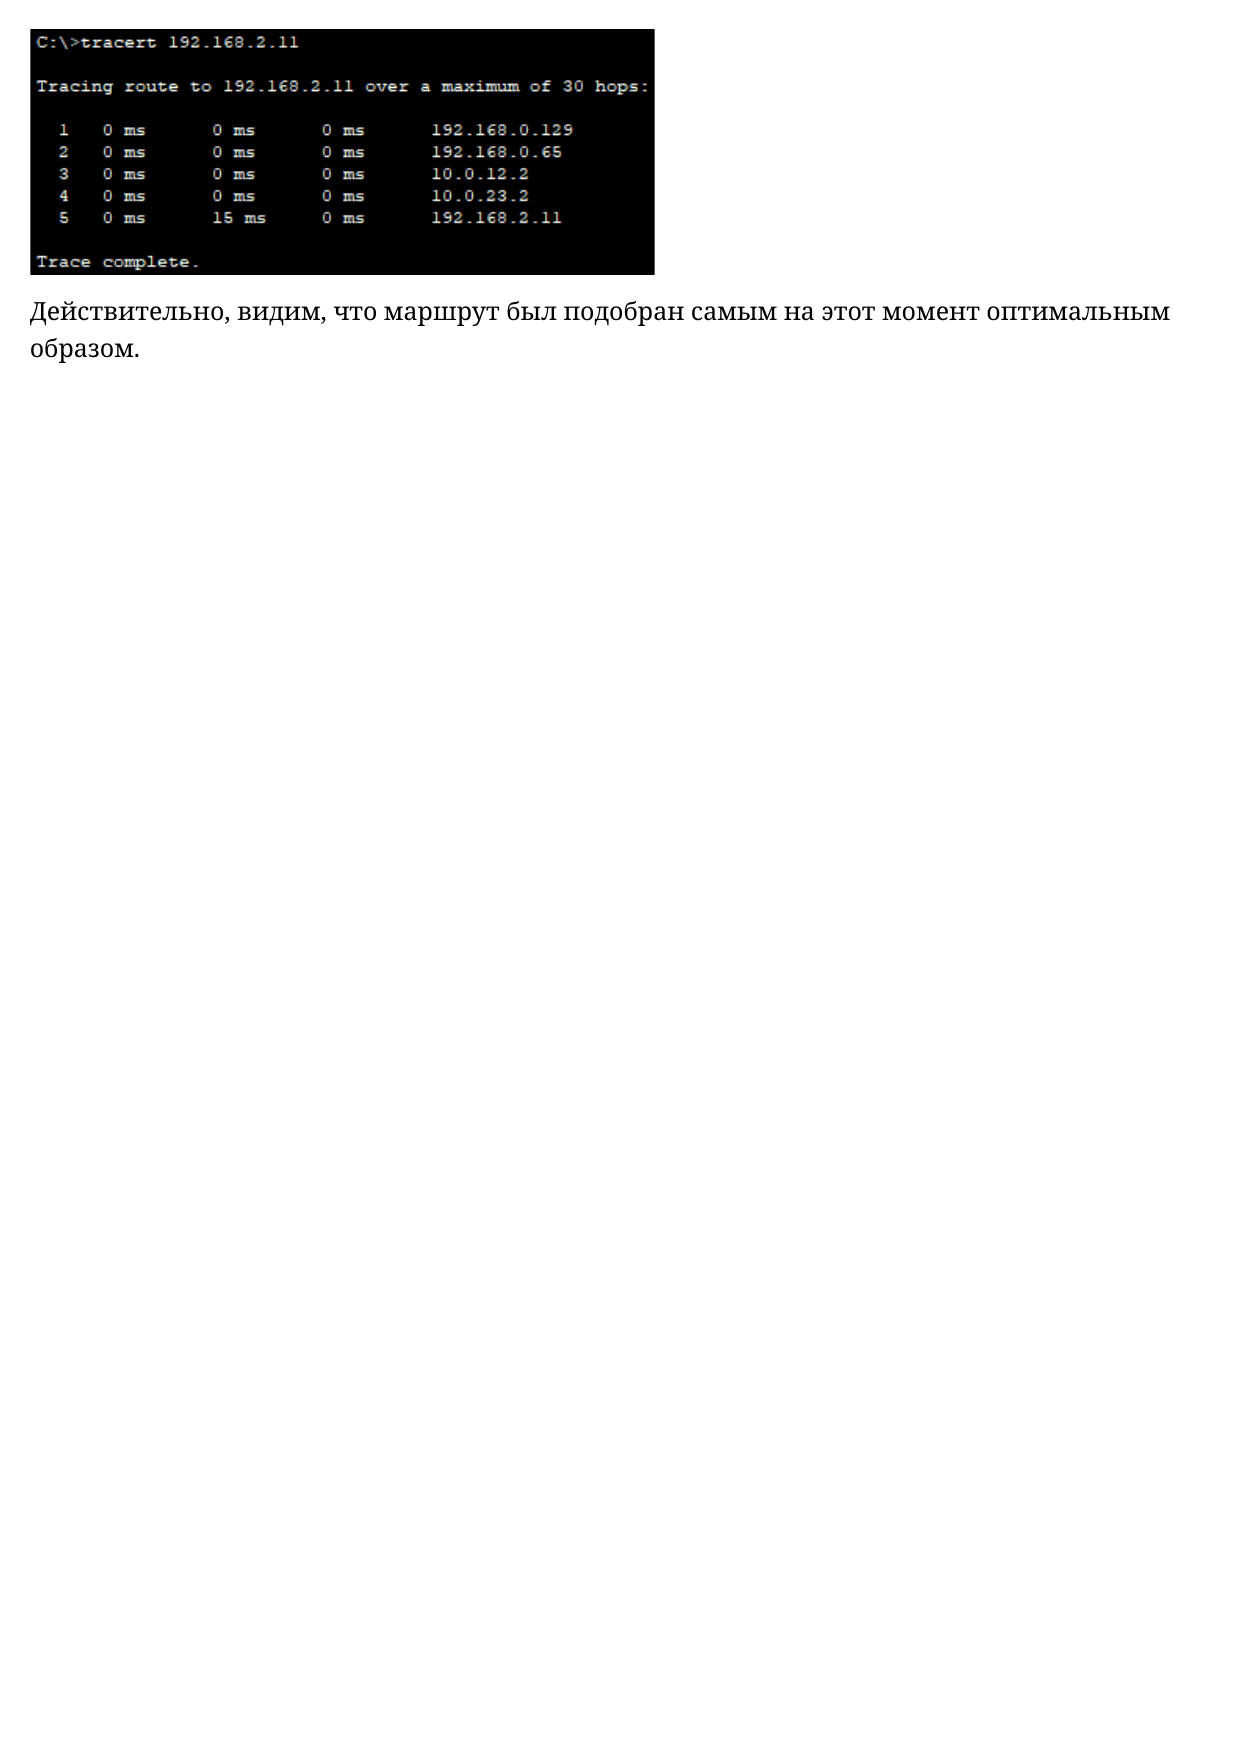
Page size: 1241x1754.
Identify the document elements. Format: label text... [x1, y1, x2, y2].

picture [29, 29, 655, 275]
text Действительно, видим, что маршрут был подобран самым на этот момент оптимальным образом. [29, 294, 1211, 365]
